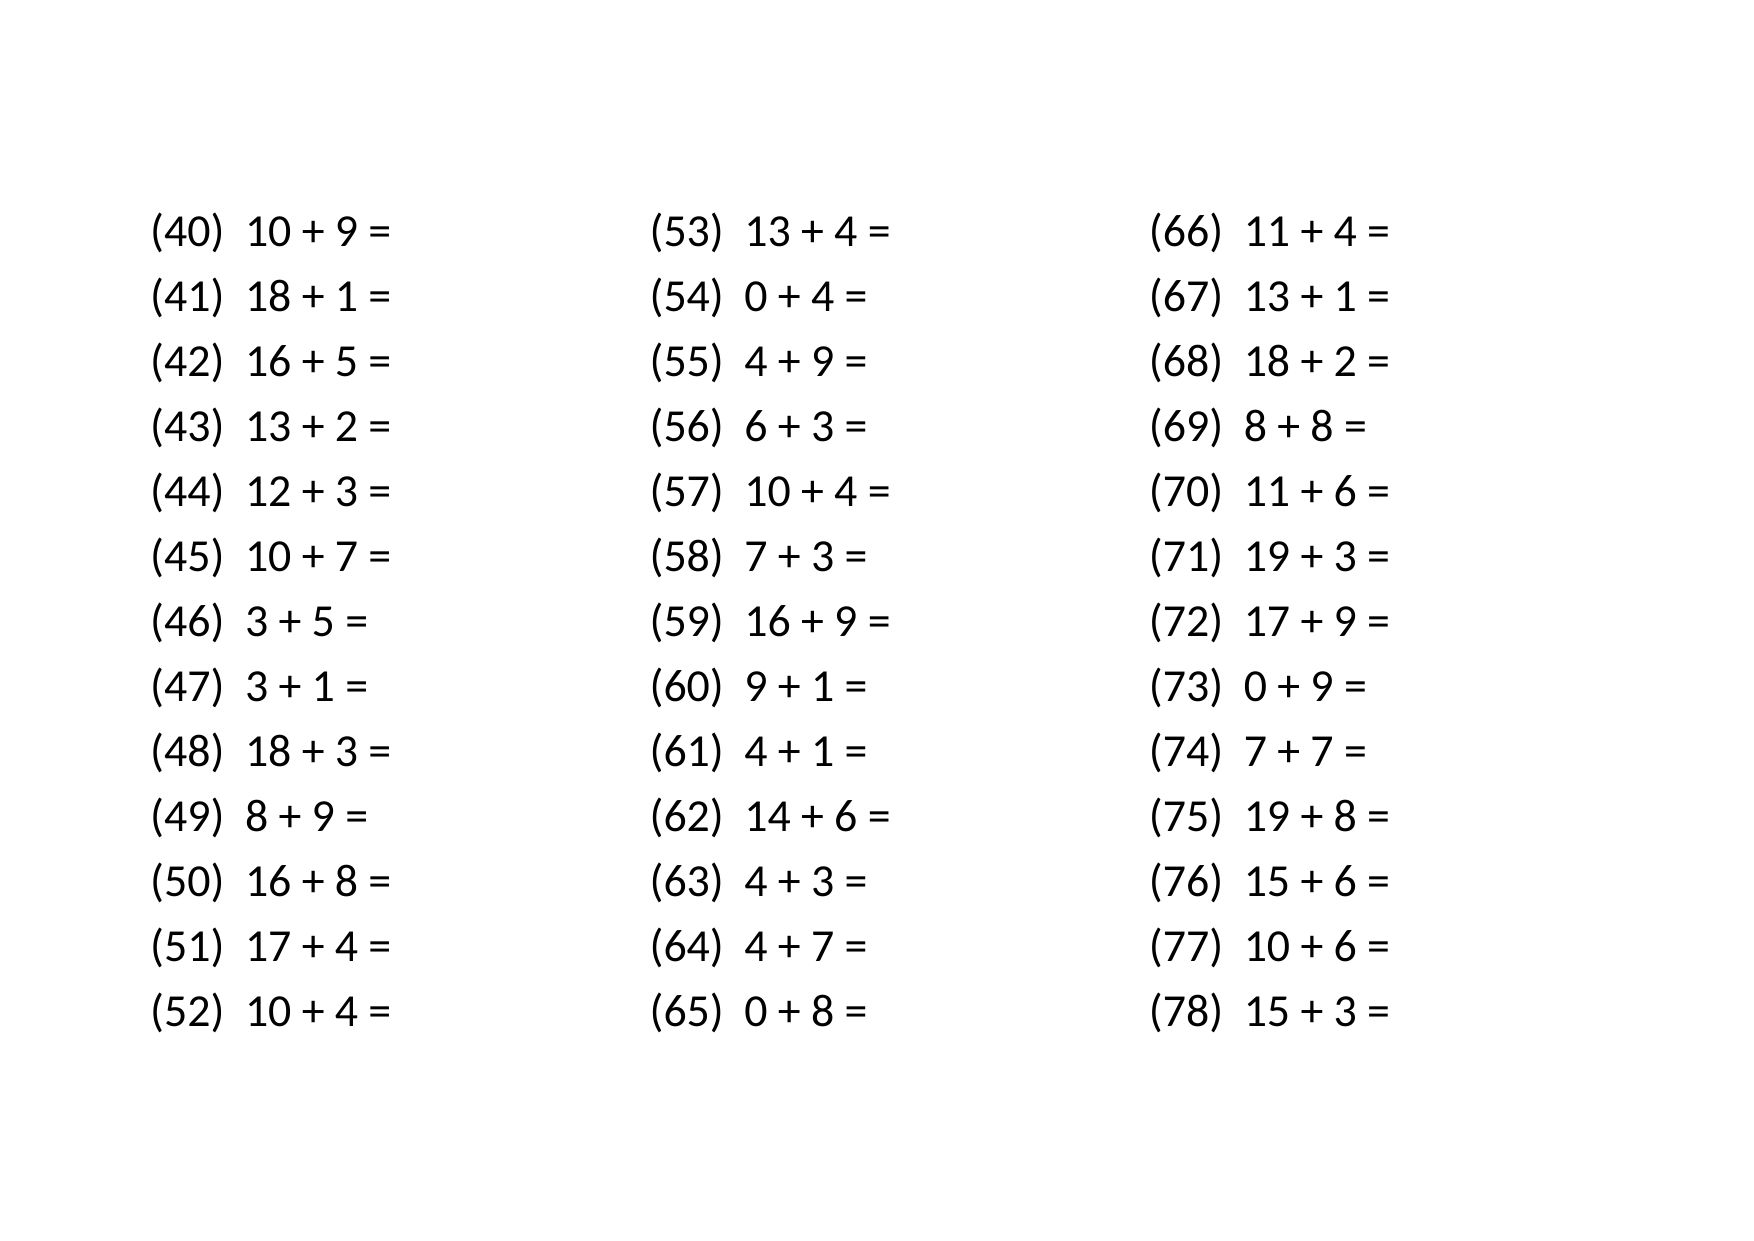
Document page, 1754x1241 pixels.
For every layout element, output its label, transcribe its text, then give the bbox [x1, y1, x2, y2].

text (42) 16 + 5 = [150, 328, 605, 393]
text (68) 18 + 2 = [1149, 328, 1604, 393]
text (71) 19 + 3 = [1149, 523, 1604, 588]
text (43) 13 + 2 = [150, 393, 605, 458]
text (59) 16 + 9 = [649, 588, 1104, 653]
text (76) 15 + 6 = [1149, 848, 1604, 913]
text (73) 0 + 9 = [1149, 653, 1604, 718]
text (45) 10 + 7 = [150, 523, 605, 588]
text (60) 9 + 1 = [649, 653, 1104, 718]
text (51) 17 + 4 = [150, 913, 605, 978]
text (54) 0 + 4 = [649, 263, 1104, 328]
text (66) 11 + 4 = [1149, 198, 1604, 263]
text (49) 8 + 9 = [150, 783, 605, 848]
text (70) 11 + 6 = [1149, 458, 1604, 523]
text (52) 10 + 4 = [150, 978, 605, 1043]
text (47) 3 + 1 = [150, 653, 605, 718]
text (78) 15 + 3 = [1149, 978, 1604, 1043]
text (62) 14 + 6 = [649, 783, 1104, 848]
text (50) 16 + 8 = [150, 848, 605, 913]
text (44) 12 + 3 = [150, 458, 605, 523]
text (65) 0 + 8 = [649, 978, 1104, 1043]
text (61) 4 + 1 = [649, 718, 1104, 783]
text (46) 3 + 5 = [150, 588, 605, 653]
text (57) 10 + 4 = [649, 458, 1104, 523]
text (75) 19 + 8 = [1149, 783, 1604, 848]
text (58) 7 + 3 = [649, 523, 1104, 588]
text (63) 4 + 3 = [649, 848, 1104, 913]
text (67) 13 + 1 = [1149, 263, 1604, 328]
text (55) 4 + 9 = [649, 328, 1104, 393]
text (69) 8 + 8 = [1149, 393, 1604, 458]
text (74) 7 + 7 = [1149, 718, 1604, 783]
text (64) 4 + 7 = [649, 913, 1104, 978]
text (53) 13 + 4 = [649, 198, 1104, 263]
text (56) 6 + 3 = [649, 393, 1104, 458]
text (72) 17 + 9 = [1149, 588, 1604, 653]
text (41) 18 + 1 = [150, 263, 605, 328]
text (40) 10 + 9 = [150, 198, 605, 263]
text (48) 18 + 3 = [150, 718, 605, 783]
text (77) 10 + 6 = [1149, 913, 1604, 978]
